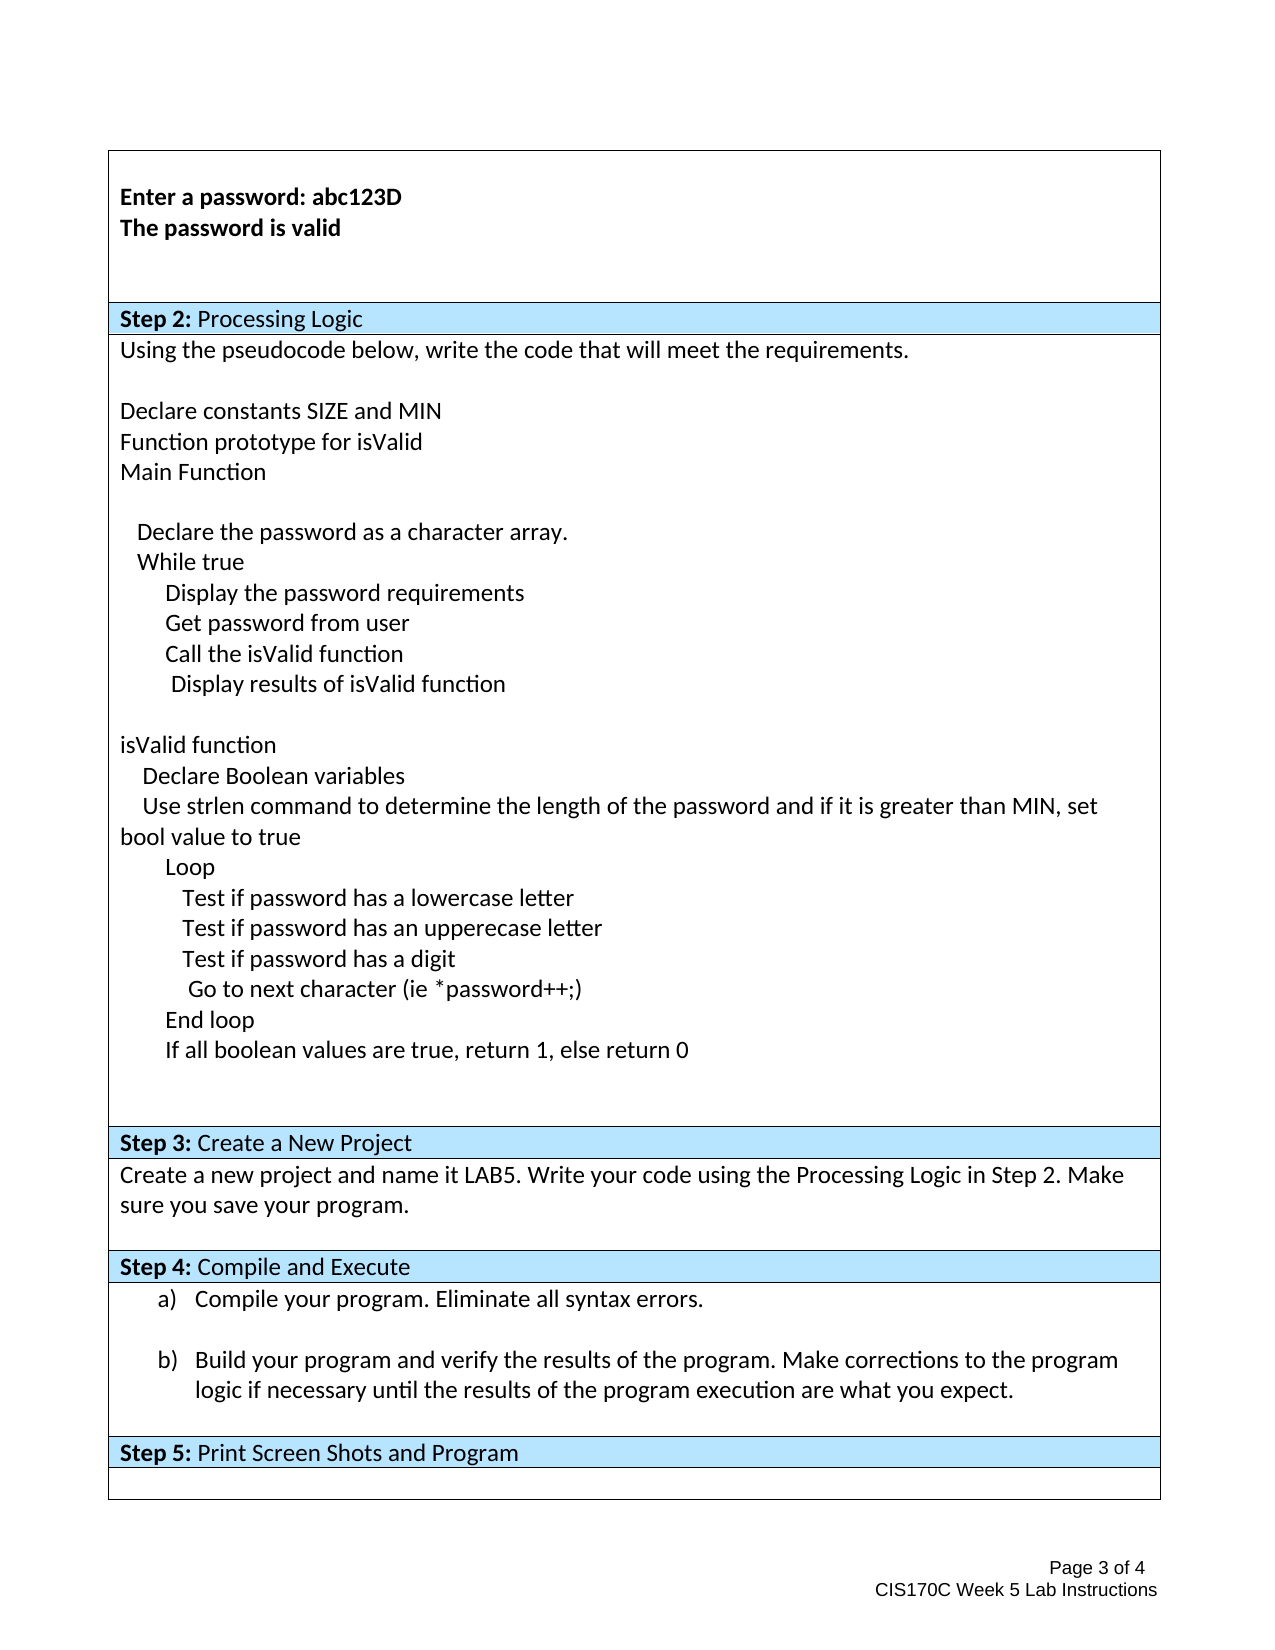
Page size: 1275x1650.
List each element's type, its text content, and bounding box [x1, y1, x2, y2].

table_cell Step 5: Print Screen Shots and Program [109, 1437, 1160, 1467]
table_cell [109, 1468, 1160, 1499]
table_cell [109, 151, 1160, 302]
table_cell Step 3: Create a New Project [109, 1127, 1160, 1158]
table_cell Using the pseudocode below, write the code that will meet the requirements. Declare constants SIZE and MIN Function prototype for isValid Main Function Declare the password as a character array. While true Display the password requirements Get password from user Call the isValid function Display results of isValid function isValid function Declare Boolean variables Use strlen command to determine the length of the password and if it is greater than MIN, set bool value to true Loop Test if password has a lowercase letter Test if password has an upperecase letter Test if password has a digit Go to next character (ie *password++;) End loop If all boolean values are true, return 1, else return 0 [109, 335, 1160, 1126]
table_cell Compile your program. Eliminate all syntax errors. Build your program and verify the results of the program. Make corrections to the program logic if necessary until the results of the program execution are what you expect. [109, 1283, 1160, 1436]
table_cell Create a new project and name it LAB5. Write your code using the Processing Logic in Step 2. Make sure you save your program. [109, 1159, 1160, 1250]
table_cell Step 2: Processing Logic [109, 303, 1160, 333]
table_cell Step 4: Compile and Execute [109, 1251, 1160, 1282]
